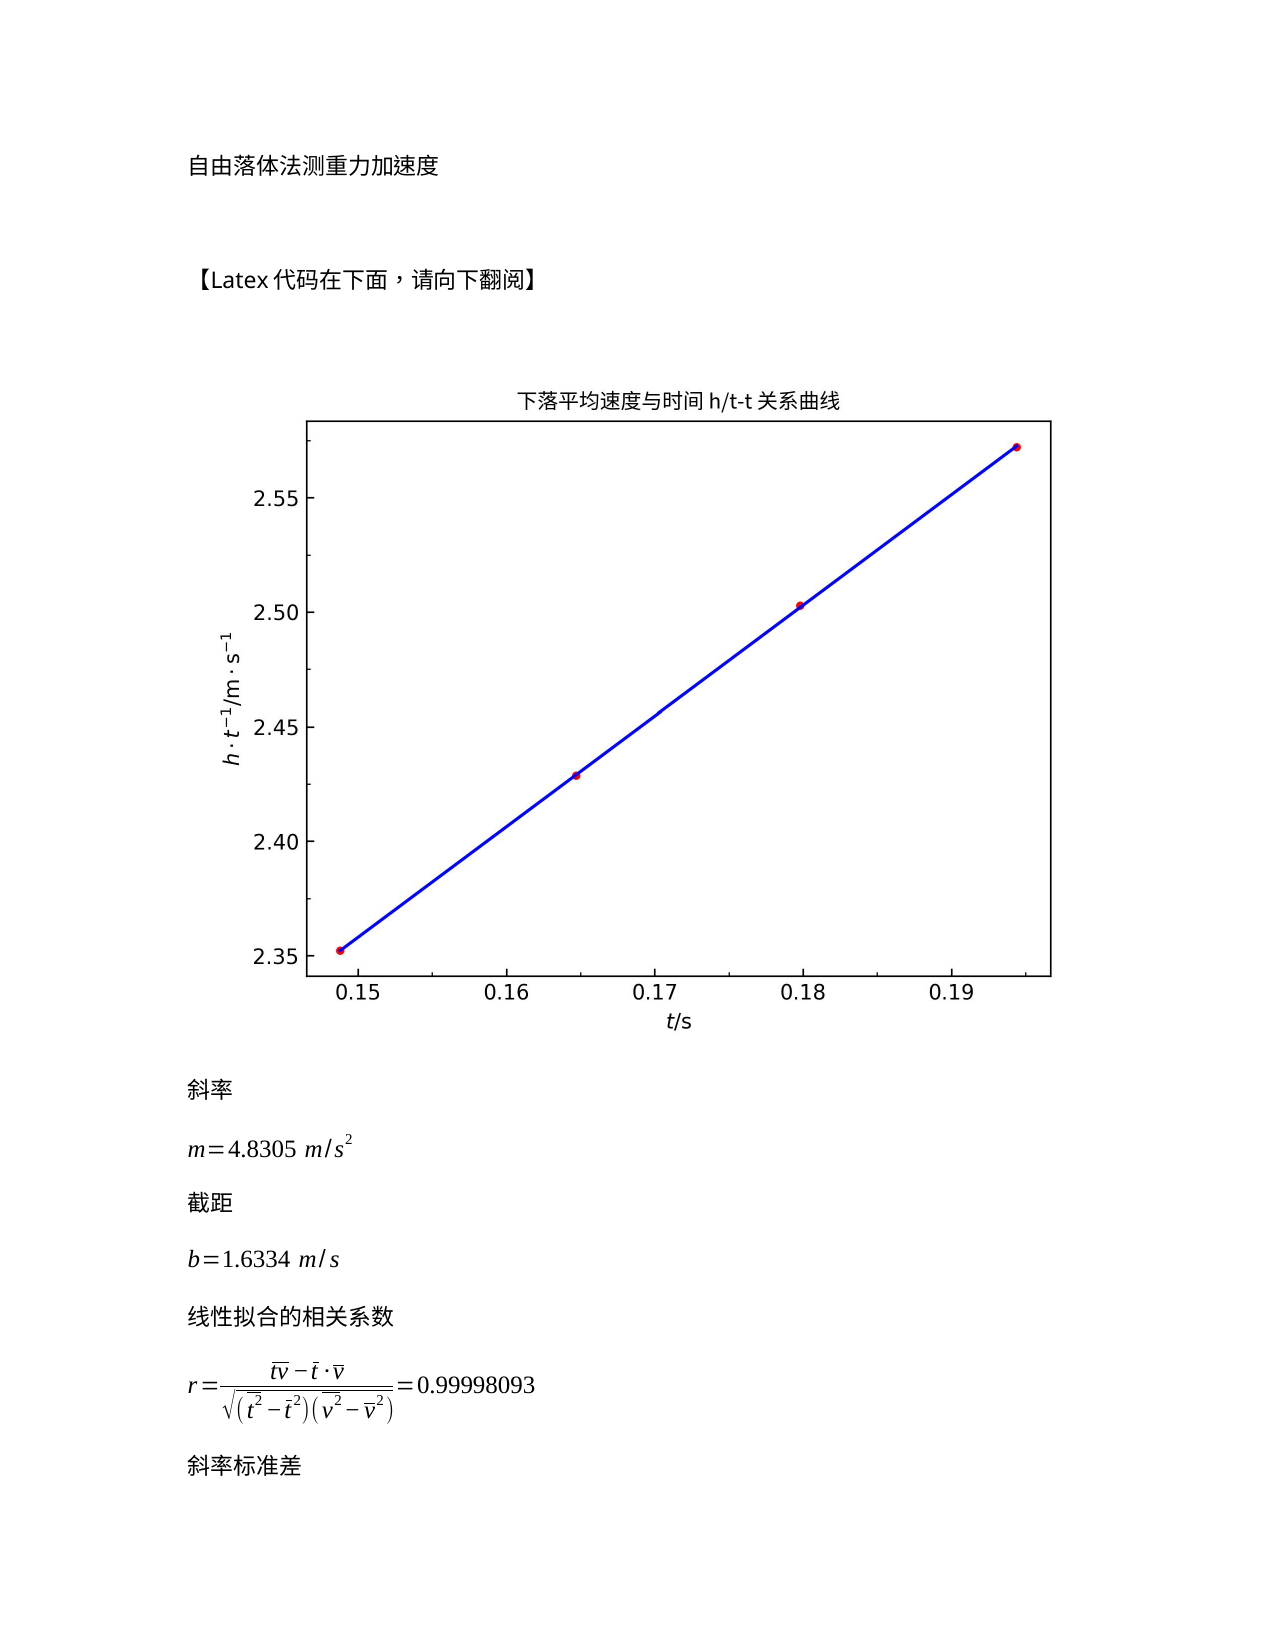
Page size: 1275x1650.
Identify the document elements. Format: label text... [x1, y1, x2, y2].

text 斜率标准差 [187, 1450, 1087, 1482]
text 线性拟合的相关系数 [187, 1301, 1087, 1332]
picture [206, 377, 1065, 1048]
text 自由落体法测重力加速度 [187, 150, 1087, 181]
text 斜率 [187, 1073, 1087, 1105]
text 截距 [187, 1187, 1087, 1218]
text 【Latex代码在下面，请向下翻阅】 [187, 263, 1087, 295]
